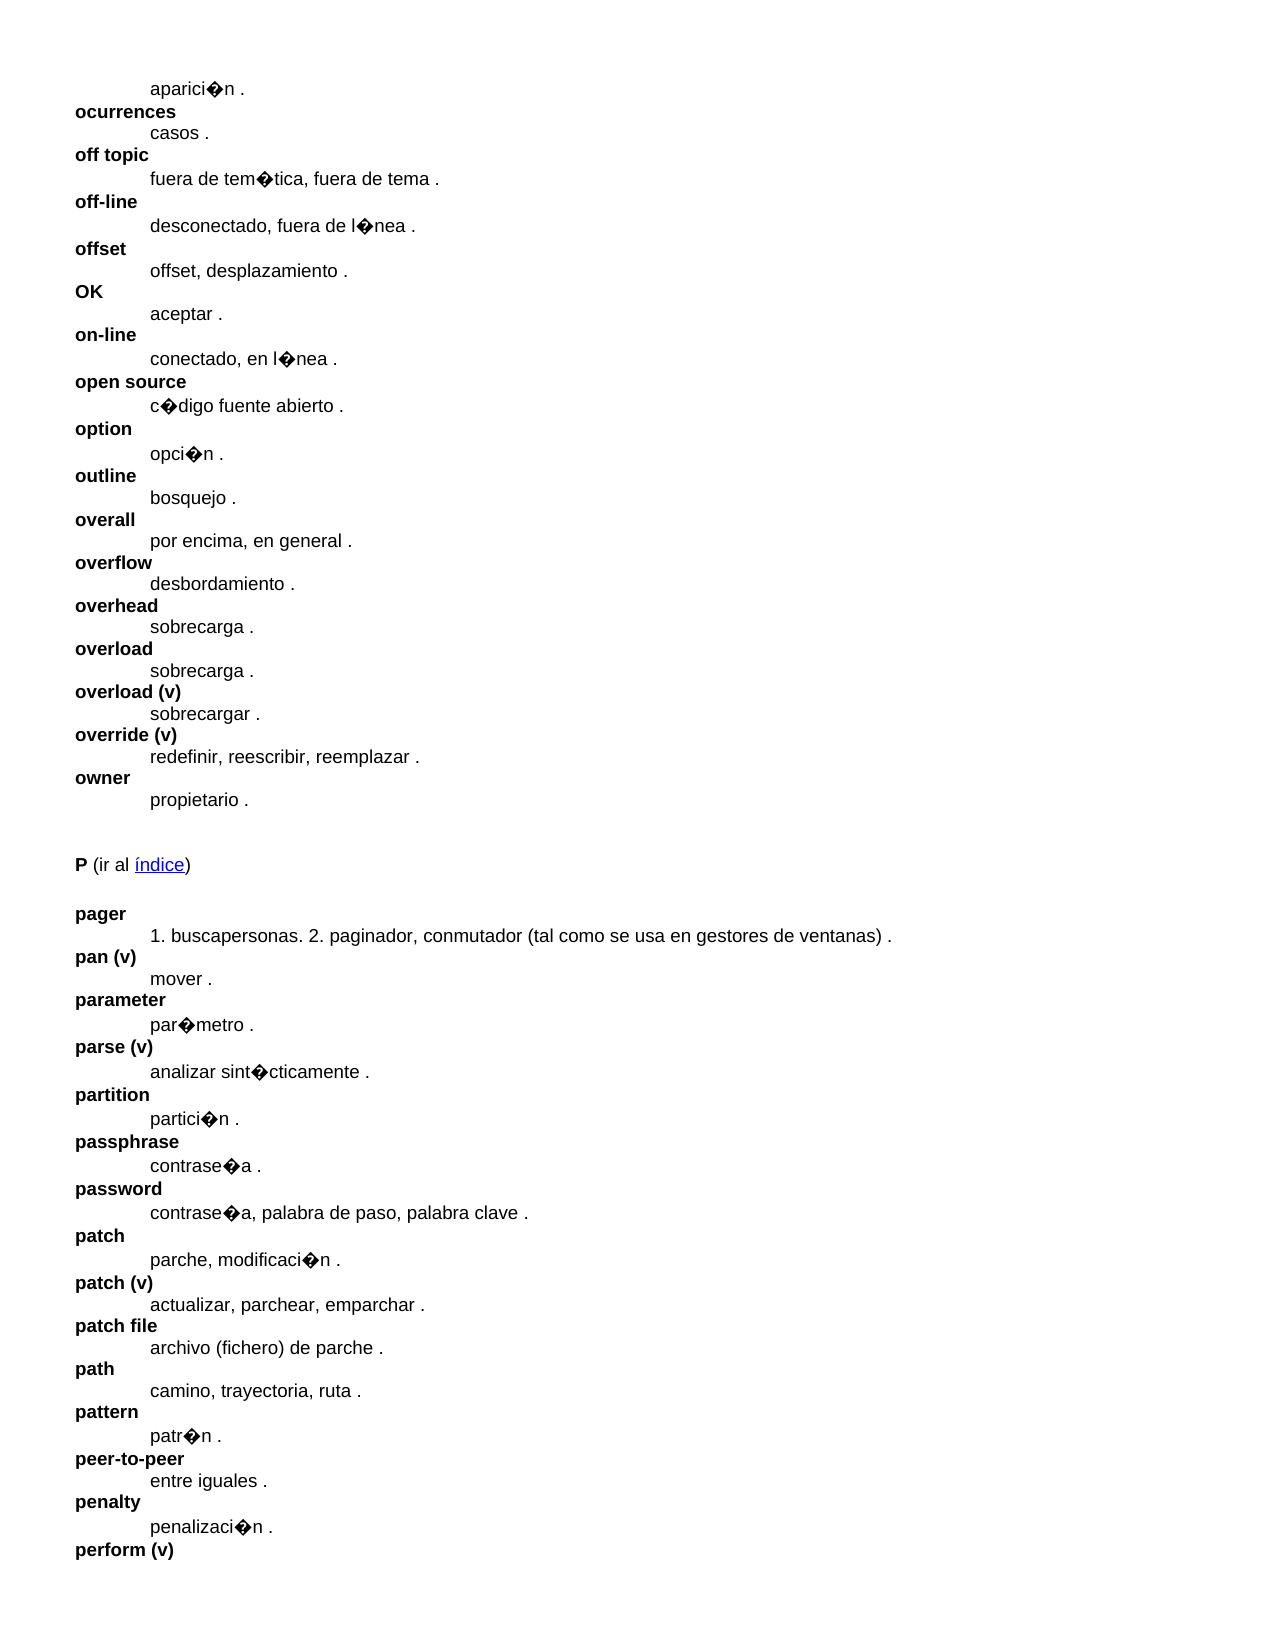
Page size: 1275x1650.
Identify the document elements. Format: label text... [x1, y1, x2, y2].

text c�digo fuente abierto . [150, 393, 1200, 418]
text perform (v) [75, 1538, 1200, 1560]
text overall [75, 508, 1200, 530]
text pattern [75, 1401, 1200, 1423]
text desbordamiento . [150, 573, 1200, 595]
text conectado, en l�nea . [150, 346, 1200, 371]
text penalizaci�n . [150, 1513, 1200, 1538]
text bosquejo . [150, 487, 1200, 508]
text contrase�a, palabra de paso, palabra clave . [150, 1199, 1200, 1225]
text offset [75, 238, 1200, 259]
text OK [75, 281, 1200, 302]
text password [75, 1178, 1200, 1199]
text off topic [75, 144, 1200, 165]
text pan (v) [75, 946, 1200, 968]
text redefinir, reescribir, reemplazar . [150, 746, 1200, 767]
text peer-to-peer [75, 1448, 1200, 1470]
text propietario . [150, 789, 1200, 810]
text fuera de tem�tica, fuera de tema . [150, 165, 1200, 191]
text overload (v) [75, 681, 1200, 702]
text outline [75, 465, 1200, 487]
text sobrecargar . [150, 702, 1200, 724]
text desconectado, fuera de l�nea . [150, 212, 1200, 238]
text offset, desplazamiento . [150, 259, 1200, 281]
text passphrase [75, 1131, 1200, 1152]
text pager [75, 903, 1200, 924]
text opci�n . [150, 440, 1200, 465]
text parameter [75, 989, 1200, 1011]
text overhead [75, 595, 1200, 616]
text contrase�a . [150, 1152, 1200, 1178]
text patr�n . [150, 1423, 1200, 1448]
text override (v) [75, 724, 1200, 746]
text aparici�n . [150, 75, 1200, 101]
text partici�n . [150, 1105, 1200, 1131]
text open source [75, 371, 1200, 393]
text owner [75, 767, 1200, 789]
text mover . [150, 968, 1200, 989]
text parse (v) [75, 1036, 1200, 1058]
text ocurrences [75, 101, 1200, 122]
text sobrecarga . [150, 659, 1200, 681]
text off-line [75, 191, 1200, 212]
text path [75, 1358, 1200, 1379]
text patch [75, 1225, 1200, 1246]
text entre iguales . [150, 1470, 1200, 1491]
text analizar sint�cticamente . [150, 1058, 1200, 1083]
text camino, trayectoria, ruta . [150, 1379, 1200, 1401]
text option [75, 418, 1200, 440]
text por encima, en general . [150, 530, 1200, 552]
text casos . [150, 122, 1200, 144]
text par�metro . [150, 1011, 1200, 1036]
text overflow [75, 552, 1200, 573]
text aceptar . [150, 302, 1200, 324]
text sobrecarga . [150, 616, 1200, 638]
text parche, modificaci�n . [150, 1246, 1200, 1272]
text on-line [75, 324, 1200, 346]
text patch (v) [75, 1272, 1200, 1293]
text penalty [75, 1491, 1200, 1513]
text partition [75, 1083, 1200, 1105]
text archivo (fichero) de parche . [150, 1336, 1200, 1358]
text overload [75, 638, 1200, 659]
text patch file [75, 1315, 1200, 1336]
text 1. buscapersonas. 2. paginador, conmutador (tal como se usa en gestores de ventanas) . [150, 924, 1200, 946]
text actualizar, parchear, emparchar . [150, 1293, 1200, 1315]
text P (ir al índice) [75, 810, 1200, 903]
